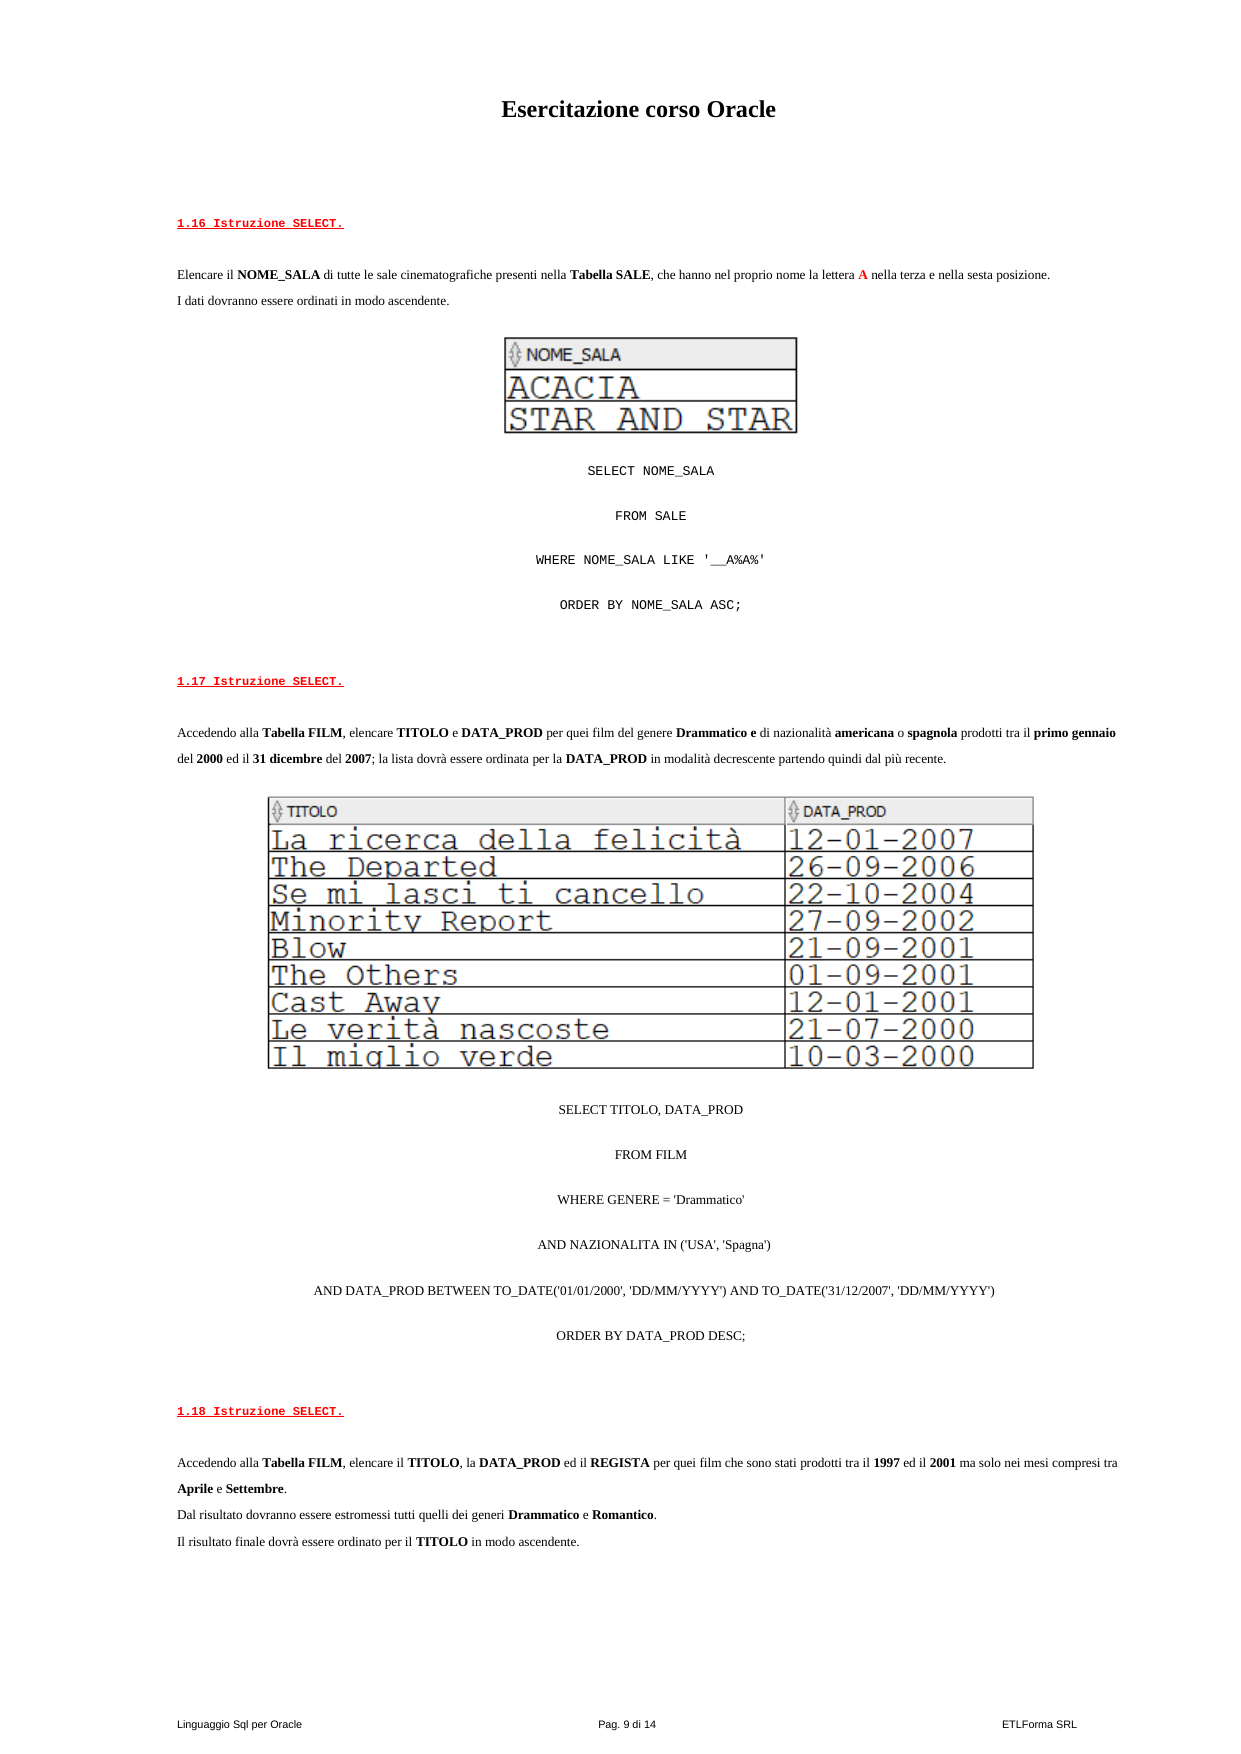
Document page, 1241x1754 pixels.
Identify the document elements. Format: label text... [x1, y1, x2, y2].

text ORDER BY DATA_PROD DESC; [177, 1317, 1125, 1343]
text ORDER BY NOME_SALA ASC; [177, 587, 1125, 613]
text 1.17 Istruzione SELECT. [177, 665, 1102, 689]
text AND NAZIONALITA IN ('USA', 'Spagna') [177, 1226, 1125, 1253]
text Elencare il NOME_SALA di tutte le sale cinematografiche presenti nella Tabella SALE, che hanno nel proprio nome la lettera A nella terza e nella sesta posizione. [177, 256, 1125, 282]
text 1.18 Istruzione SELECT. [177, 1395, 1102, 1419]
text Dal risultato dovranno essere estromessi tutti quelli dei generi Drammatico e Romantico. [177, 1496, 1125, 1523]
picture [264, 795, 1038, 1073]
picture [503, 336, 799, 435]
text Il risultato finale dovrà essere ordinato per il TITOLO in modo ascendente. [177, 1523, 1125, 1549]
text WHERE GENERE = 'Drammatico' [177, 1181, 1125, 1208]
text FROM SALE [177, 498, 1125, 524]
text 1.16 Istruzione SELECT. [177, 207, 1102, 231]
text FROM FILM [177, 1136, 1125, 1162]
text AND DATA_PROD BETWEEN TO_DATE('01/01/2000', 'DD/MM/YYYY') AND TO_DATE('31/12/2007', 'DD/MM/YYYY') [177, 1271, 1125, 1298]
text I dati dovranno essere ordinati in modo ascendente. [177, 282, 1125, 308]
text SELECT TITOLO, DATA_PROD [177, 1091, 1125, 1117]
text Accedendo alla Tabella FILM, elencare TITOLO e DATA_PROD per quei film del genere Drammatico e di nazionalità americana o spagnola prodotti tra il primo gennaio del 2000 ed il 31 dicembre del 2007; la lista dovrà essere ordinata per la DATA_PROD in modalità decrescente partendo quindi dal più recente. [177, 714, 1125, 766]
text Accedendo alla Tabella FILM, elencare il TITOLO, la DATA_PROD ed il REGISTA per quei film che sono stati prodotti tra il 1997 ed il 2001 ma solo nei mesi compresi tra Aprile e Settembre. [177, 1444, 1125, 1496]
text SELECT NOME_SALA [177, 453, 1125, 479]
text WHERE NOME_SALA LIKE '__A%A%' [177, 543, 1125, 568]
